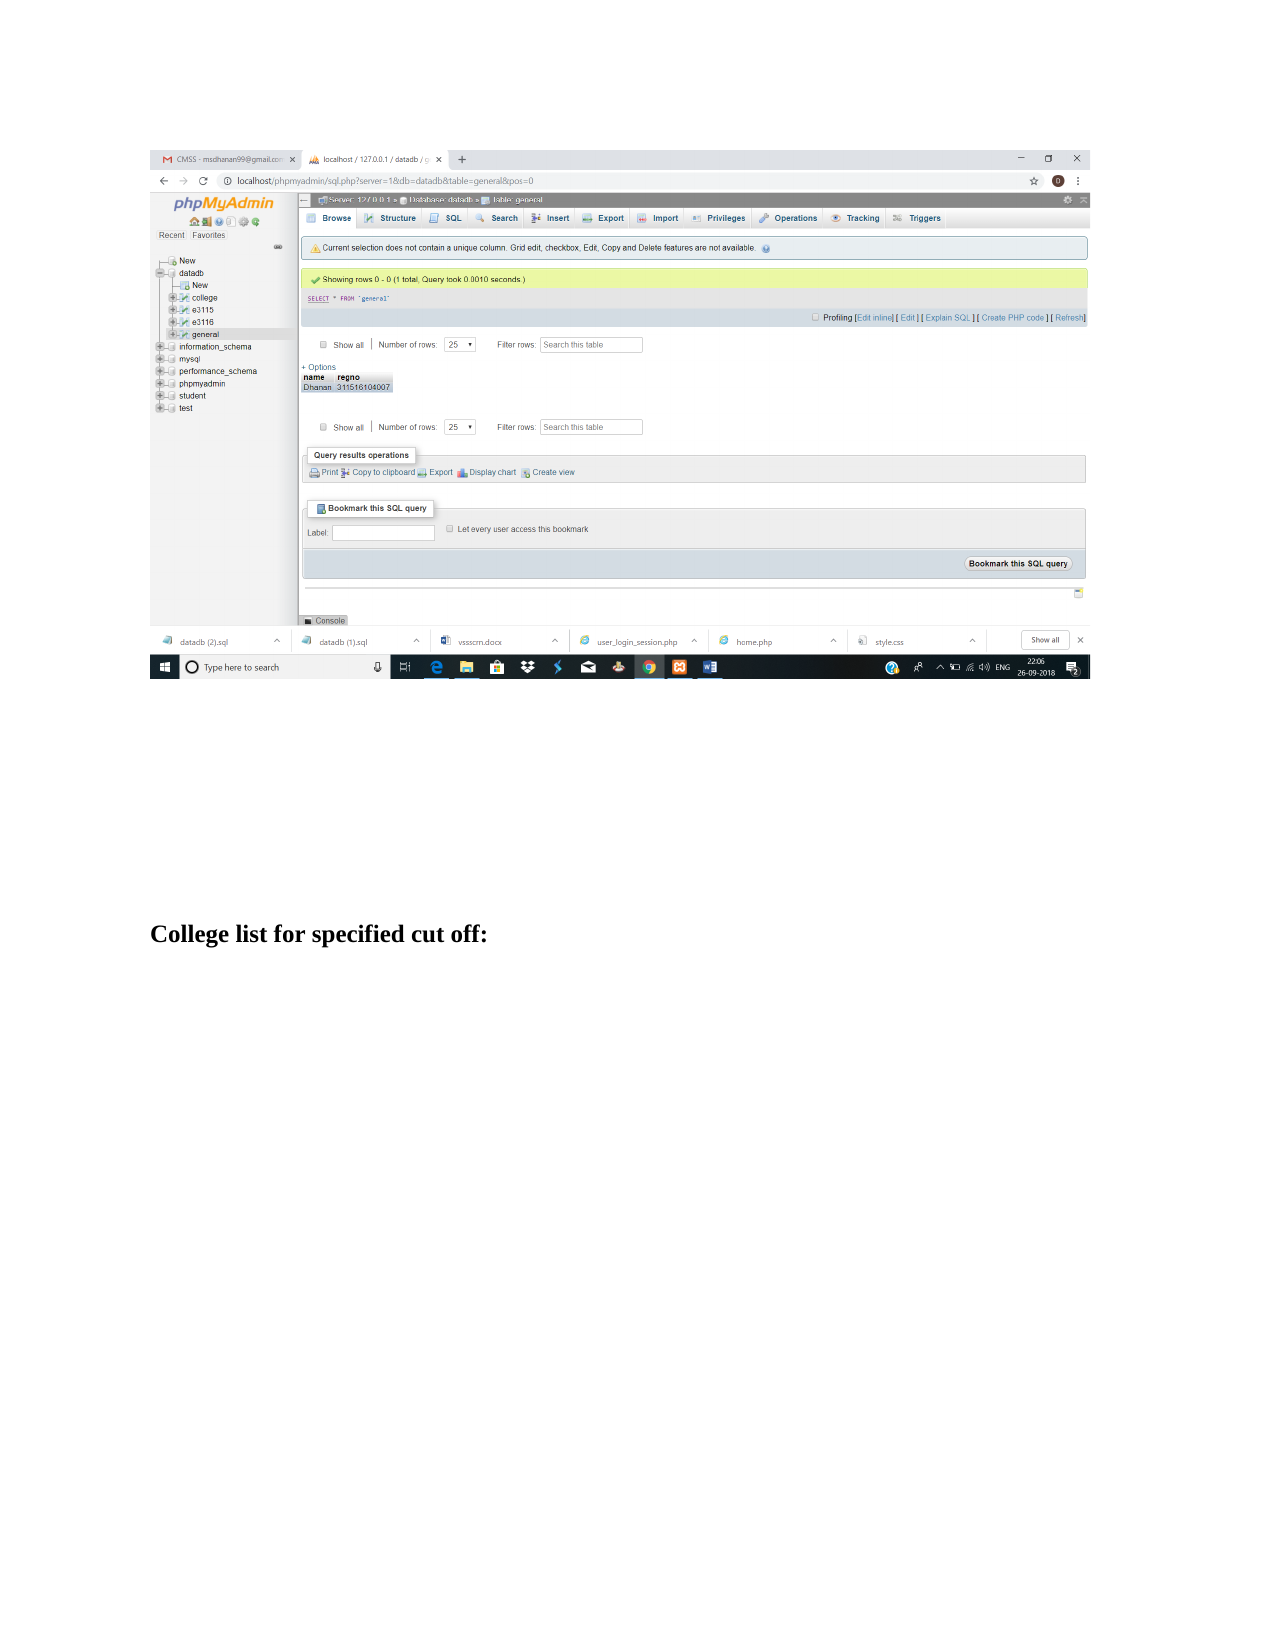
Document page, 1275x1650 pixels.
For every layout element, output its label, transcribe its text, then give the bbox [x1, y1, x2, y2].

text College list for specified cut off: [150, 919, 1125, 948]
picture [150, 150, 1091, 679]
